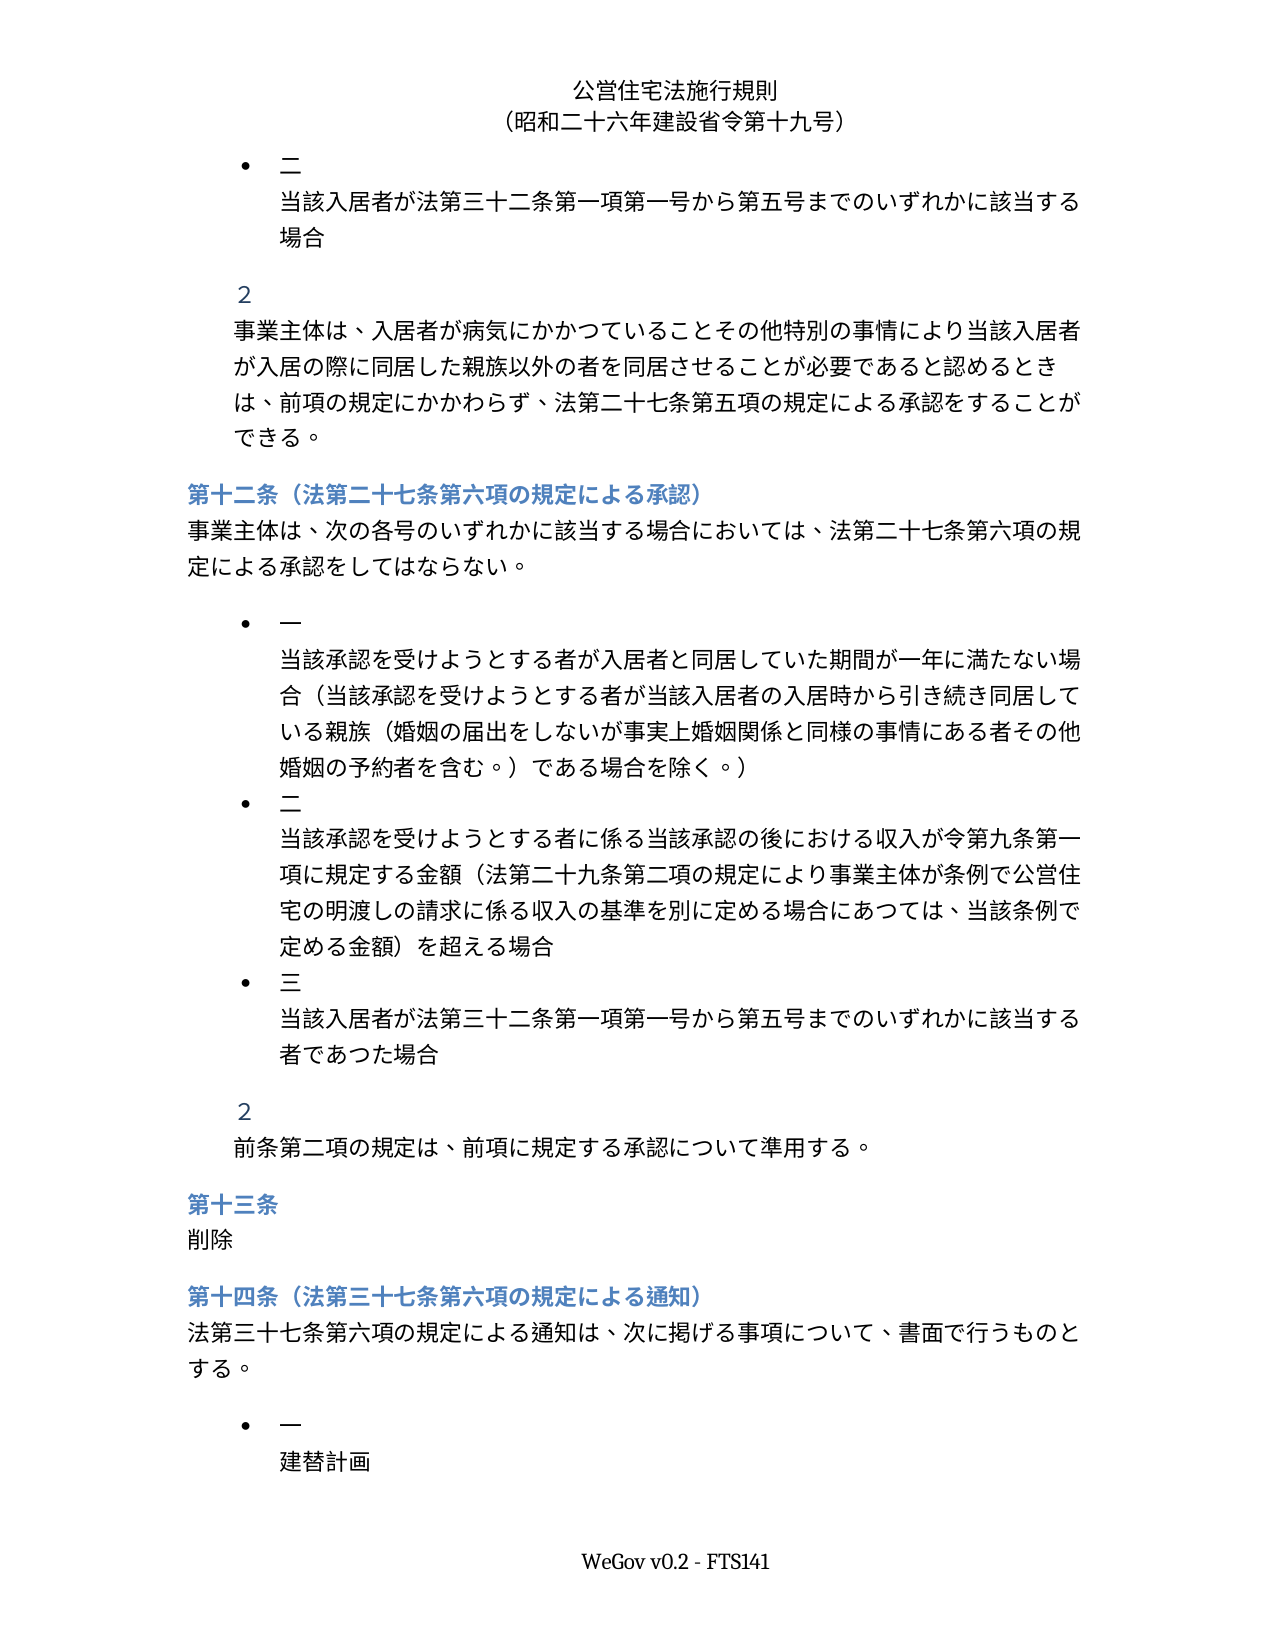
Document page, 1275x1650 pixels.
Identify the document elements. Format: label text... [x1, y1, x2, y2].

list 二 当該入居者が法第三十二条第一項第一号から第五号までのいずれかに該当する場合 [242, 150, 1087, 253]
text 削除 [187, 1224, 1087, 1256]
text 事業主体は、入居者が病気にかかつていることその他特別の事情により当該入居者が入居の際に同居した親族以外の者を同居させることが必要であると認めるときは、前項の規定にかかわらず、法第二十七条第五項の規定による承認をすることができる。 [233, 314, 1087, 454]
text 事業主体は、次の各号のいずれかに該当する場合においては、法第二十七条第六項の規定による承認をしてはならない。 [187, 515, 1087, 582]
subtitle ２ [233, 1096, 1087, 1127]
text 前条第二項の規定は、前項に規定する承認について準用する。 [233, 1132, 1087, 1163]
list 一 当該承認を受けようとする者が入居者と同居していた期間が一年に満たない場合（当該承認を受けようとする者が当該入居者の入居時から引き続き同居している親族（婚姻の届出をしないが事実上婚姻関係と同様の事情にある者その他婚姻の予約者を含む。）である場合を除く。） [242, 608, 1087, 783]
list 二 当該承認を受けようとする者に係る当該承認の後における収入が令第九条第一項に規定する金額（法第二十九条第二項の規定により事業主体が条例で公営住宅の明渡しの請求に係る収入の基準を別に定める場合にあつては、当該条例で定める金額）を超える場合 [242, 787, 1087, 962]
subtitle 第十二条（法第二十七条第六項の規定による承認） [187, 479, 1087, 510]
text 法第三十七条第六項の規定による通知は、次に掲げる事項について、書面で行うものとする。 [187, 1317, 1087, 1384]
subtitle 第十四条（法第三十七条第六項の規定による通知） [187, 1281, 1087, 1312]
subtitle 第十三条 [187, 1188, 1087, 1220]
list 一 建替計画 [242, 1410, 1087, 1477]
subtitle ２ [233, 279, 1087, 310]
list 三 当該入居者が法第三十二条第一項第一号から第五号までのいずれかに該当する者であつた場合 [242, 967, 1087, 1070]
